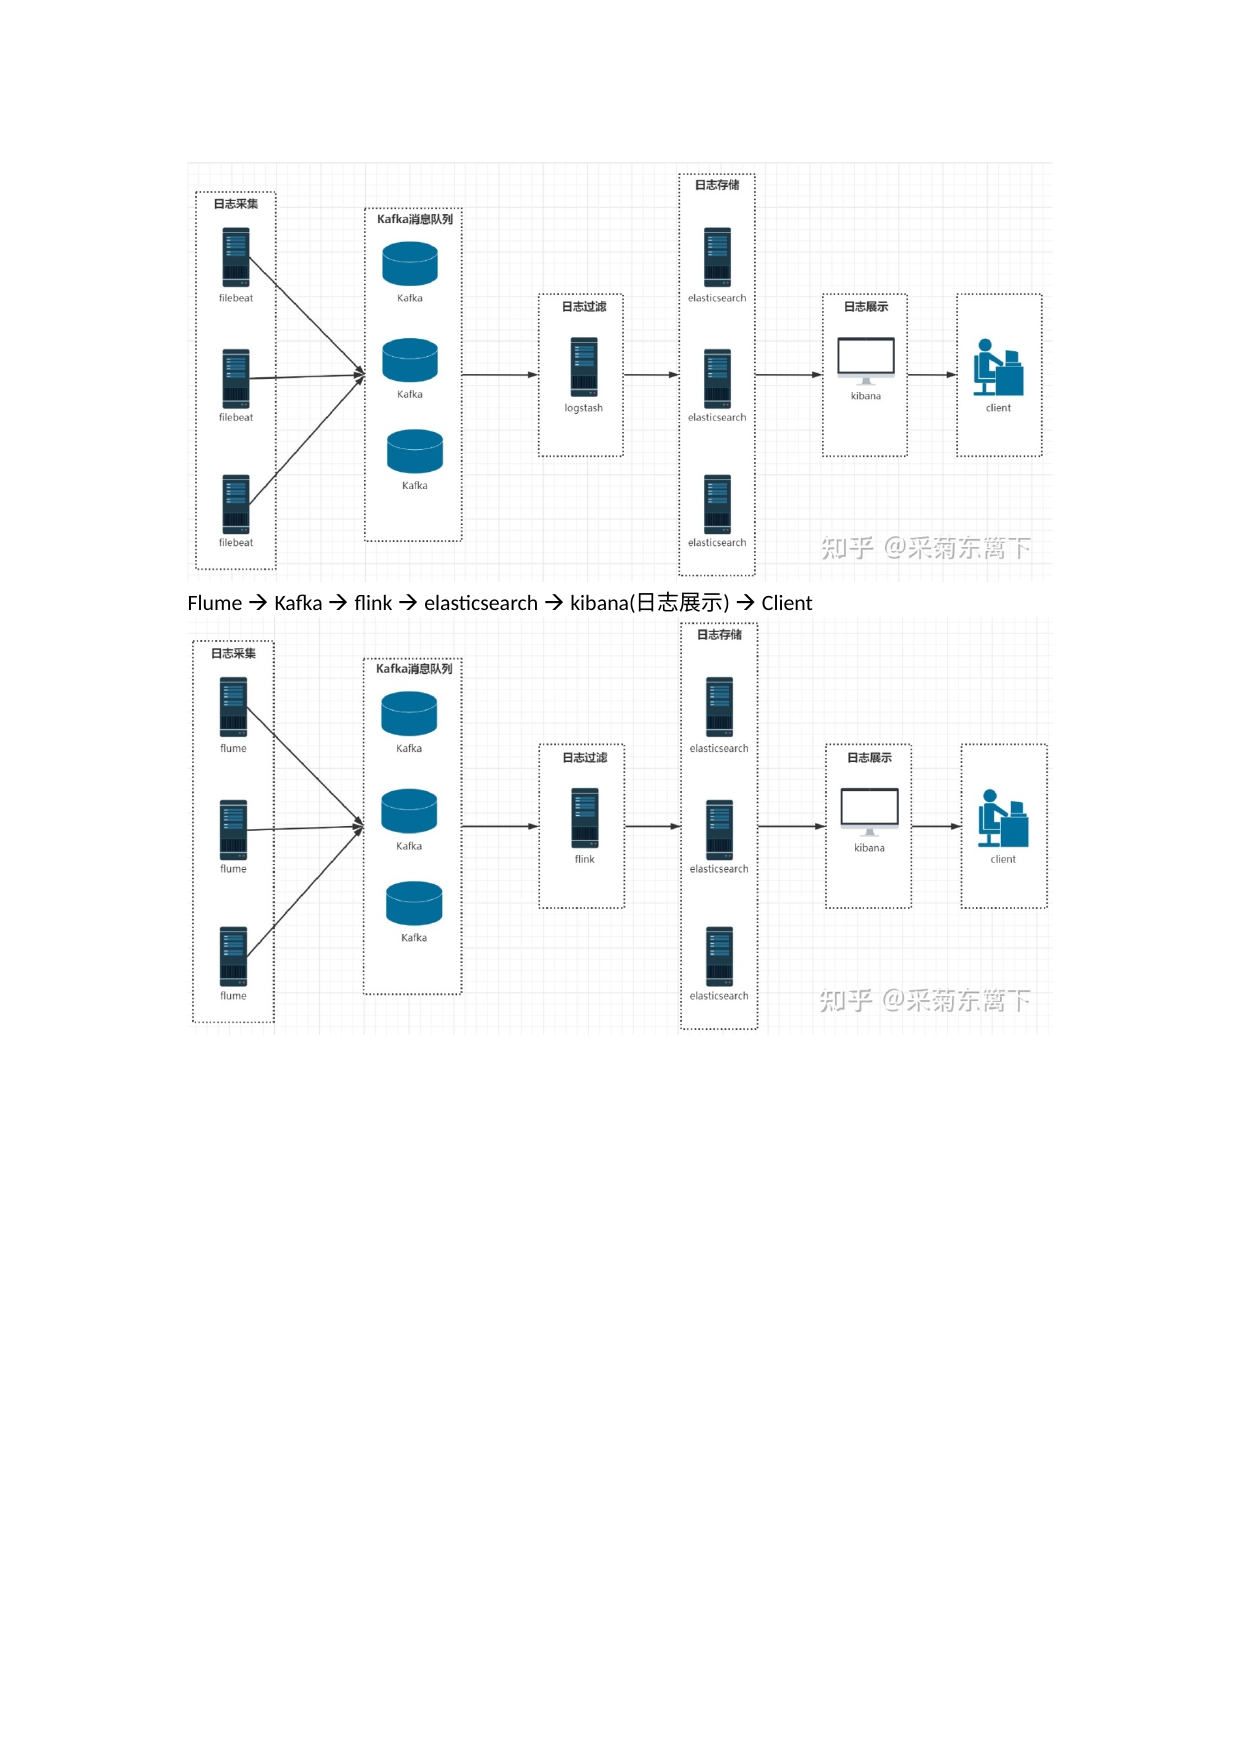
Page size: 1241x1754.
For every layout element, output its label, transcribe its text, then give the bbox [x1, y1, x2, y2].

text Flume Kafka flink elasticsearch kibana(日志展示) Client [187, 584, 1053, 617]
picture [187, 162, 1053, 582]
picture [187, 617, 1053, 1035]
